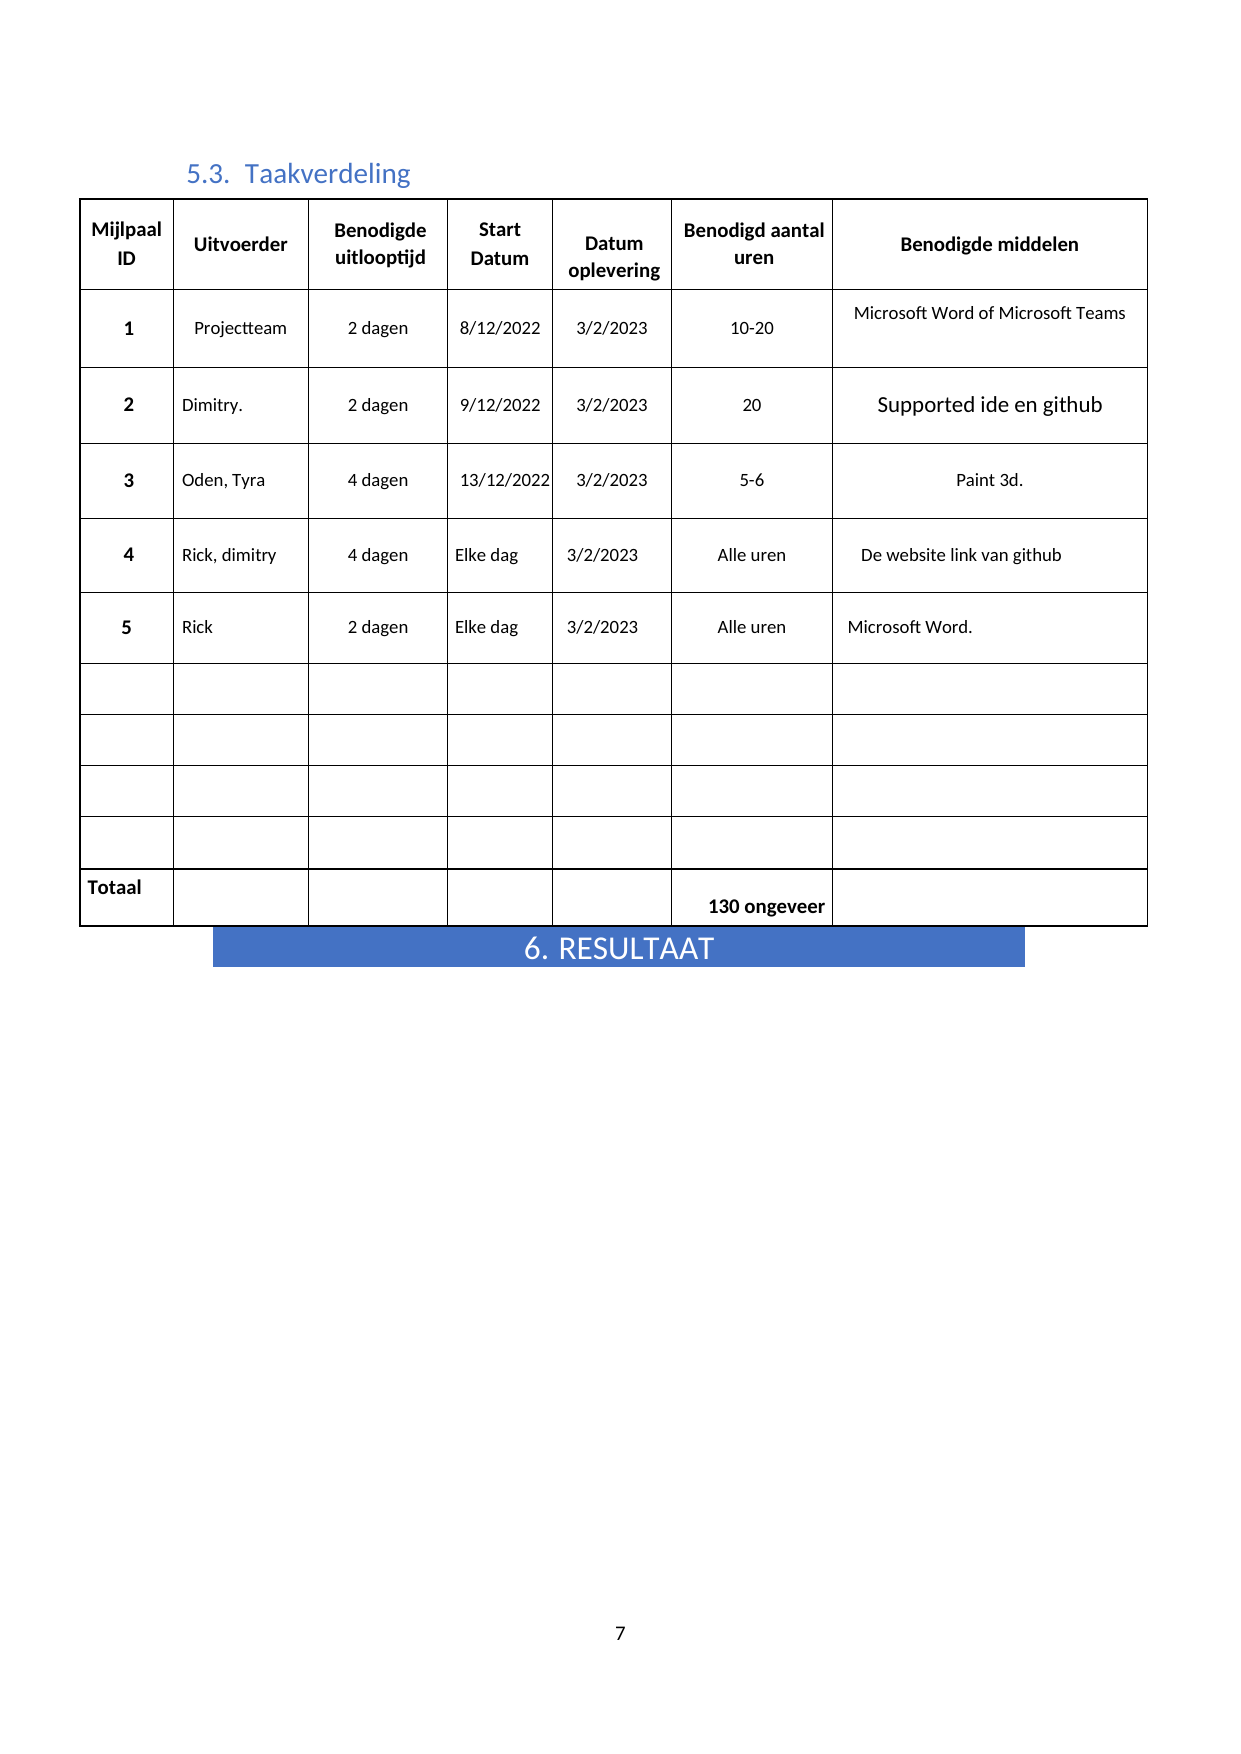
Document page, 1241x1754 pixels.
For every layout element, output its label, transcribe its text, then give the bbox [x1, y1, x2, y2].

table_cell [553, 715, 671, 765]
table_cell 10-20 [672, 290, 832, 367]
table_header Benodigd aantal uren [672, 200, 832, 289]
table_cell 13/12/2022 [448, 444, 552, 518]
table_cell [309, 766, 447, 816]
table_cell 5-6 [672, 444, 832, 518]
table_header Start Datum [448, 200, 552, 289]
table_cell Microsoft Word. [833, 593, 1147, 663]
table_cell [672, 715, 832, 765]
table_cell [174, 817, 308, 868]
table_cell [448, 664, 552, 714]
table_cell [672, 817, 832, 868]
table_cell 20 [672, 368, 832, 443]
table_cell [174, 870, 308, 925]
table_cell Alle uren [672, 593, 832, 663]
table_cell Supported ide en github [833, 368, 1147, 443]
table_cell Dimitry. [174, 368, 308, 443]
table_cell Microsoft Word of Microsoft Teams [833, 290, 1147, 367]
table_cell 1 [81, 290, 173, 367]
table_cell 4 [81, 519, 173, 592]
table_cell [81, 664, 173, 714]
table_header Uitvoerder [174, 200, 308, 289]
table_cell 2 dagen [309, 290, 447, 367]
table_cell [309, 817, 447, 868]
table_cell [553, 817, 671, 868]
table_cell [448, 817, 552, 868]
table_cell [553, 766, 671, 816]
table_cell 3/2/2023 [553, 593, 671, 663]
table_cell 9/12/2022 [448, 368, 552, 443]
table_cell [672, 664, 832, 714]
table_cell 2 dagen [309, 368, 447, 443]
table_cell [309, 870, 447, 925]
table_cell Paint 3d. [833, 444, 1147, 518]
table_cell Oden, Tyra [174, 444, 308, 518]
table_cell [81, 766, 173, 816]
table_cell Projectteam [174, 290, 308, 367]
table_cell 4 dagen [309, 519, 447, 592]
table_cell [448, 715, 552, 765]
subtitle 5.3. Taakverdeling [186, 156, 1025, 191]
table_cell 4 dagen [309, 444, 447, 518]
table_cell [174, 715, 308, 765]
table_cell 5 [81, 593, 173, 663]
table_cell Rick [174, 593, 308, 663]
table_cell Rick, dimitry [174, 519, 308, 592]
table_cell 130 ongeveer [672, 870, 832, 925]
table_cell [174, 766, 308, 816]
table_cell [448, 870, 552, 925]
table_cell 3/2/2023 [553, 368, 671, 443]
table_cell [81, 817, 173, 868]
table_cell [833, 664, 1147, 714]
table_cell Elke dag [448, 519, 552, 592]
table_cell [833, 817, 1147, 868]
table_cell [81, 715, 173, 765]
table_cell 3 [81, 444, 173, 518]
table_cell [672, 766, 832, 816]
table_cell [553, 664, 671, 714]
table_cell [553, 870, 671, 925]
table_cell [833, 766, 1147, 816]
table_cell Elke dag [448, 593, 552, 663]
table_header Datum oplevering [553, 200, 671, 289]
table_cell Alle uren [672, 519, 832, 592]
table_cell 8/12/2022 [448, 290, 552, 367]
table_cell 2 dagen [309, 593, 447, 663]
table_header Mijlpaal ID [81, 200, 173, 289]
table_cell 3/2/2023 [553, 290, 671, 367]
subtitle 6. RESULTAAT [213, 927, 1025, 967]
table_cell [309, 715, 447, 765]
table_header Benodigde uitlooptijd [309, 200, 447, 289]
table_cell [833, 870, 1147, 925]
table_header Benodigde middelen [833, 200, 1147, 289]
table_cell Totaal [81, 870, 173, 925]
table_cell De website link van github [833, 519, 1147, 592]
table_cell [174, 664, 308, 714]
table_cell [448, 766, 552, 816]
table_cell 2 [81, 368, 173, 443]
table_cell 3/2/2023 [553, 519, 671, 592]
table_cell [833, 715, 1147, 765]
table_cell [309, 664, 447, 714]
table_cell 3/2/2023 [553, 444, 671, 518]
